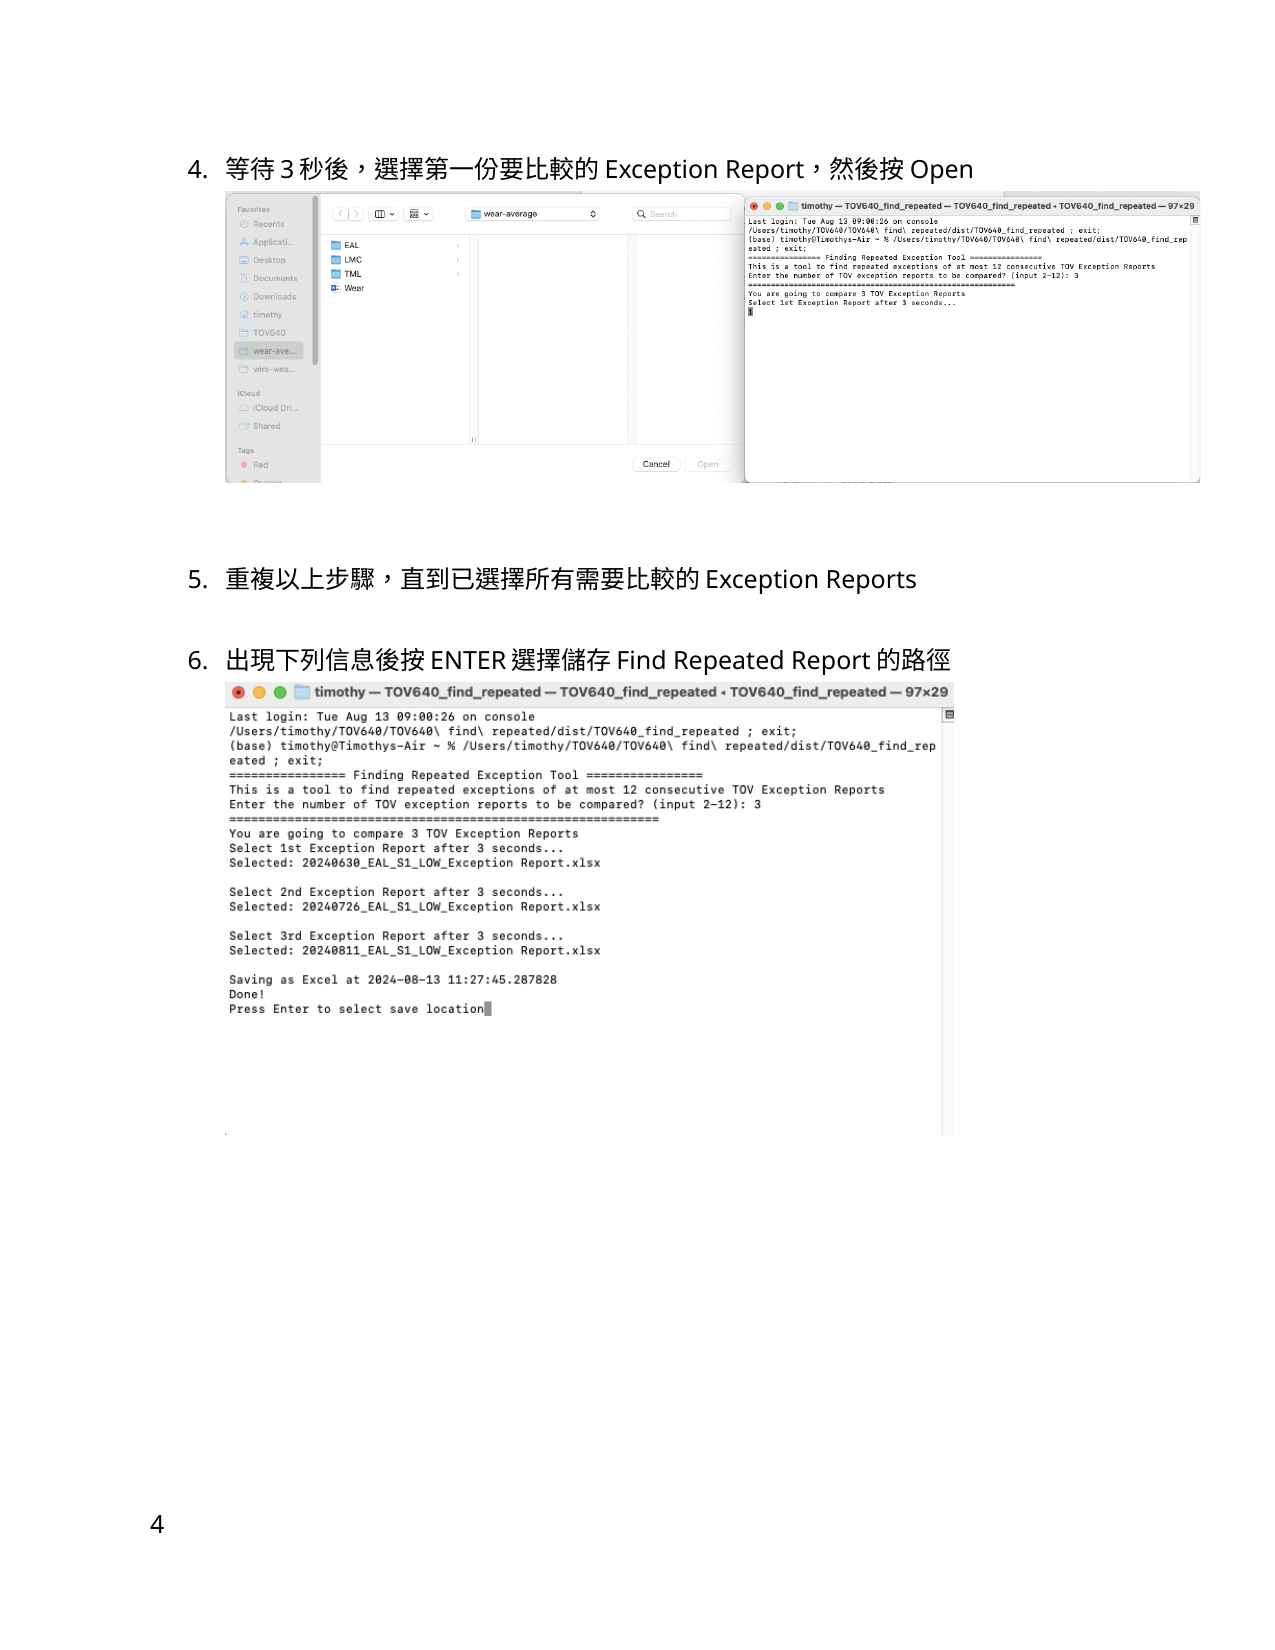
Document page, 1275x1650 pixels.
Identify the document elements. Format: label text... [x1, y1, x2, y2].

picture [225, 191, 1200, 483]
picture [225, 682, 955, 1135]
list 等待3秒後，選擇第一份要比較的Exception Report，然後按Open [187, 150, 1125, 186]
list 出現下列信息後按ENTER選擇儲存Find Repeated Report的路徑 [187, 641, 1125, 677]
list 重複以上步驟，直到已選擇所有需要比較的Exception Reports [187, 560, 1125, 596]
